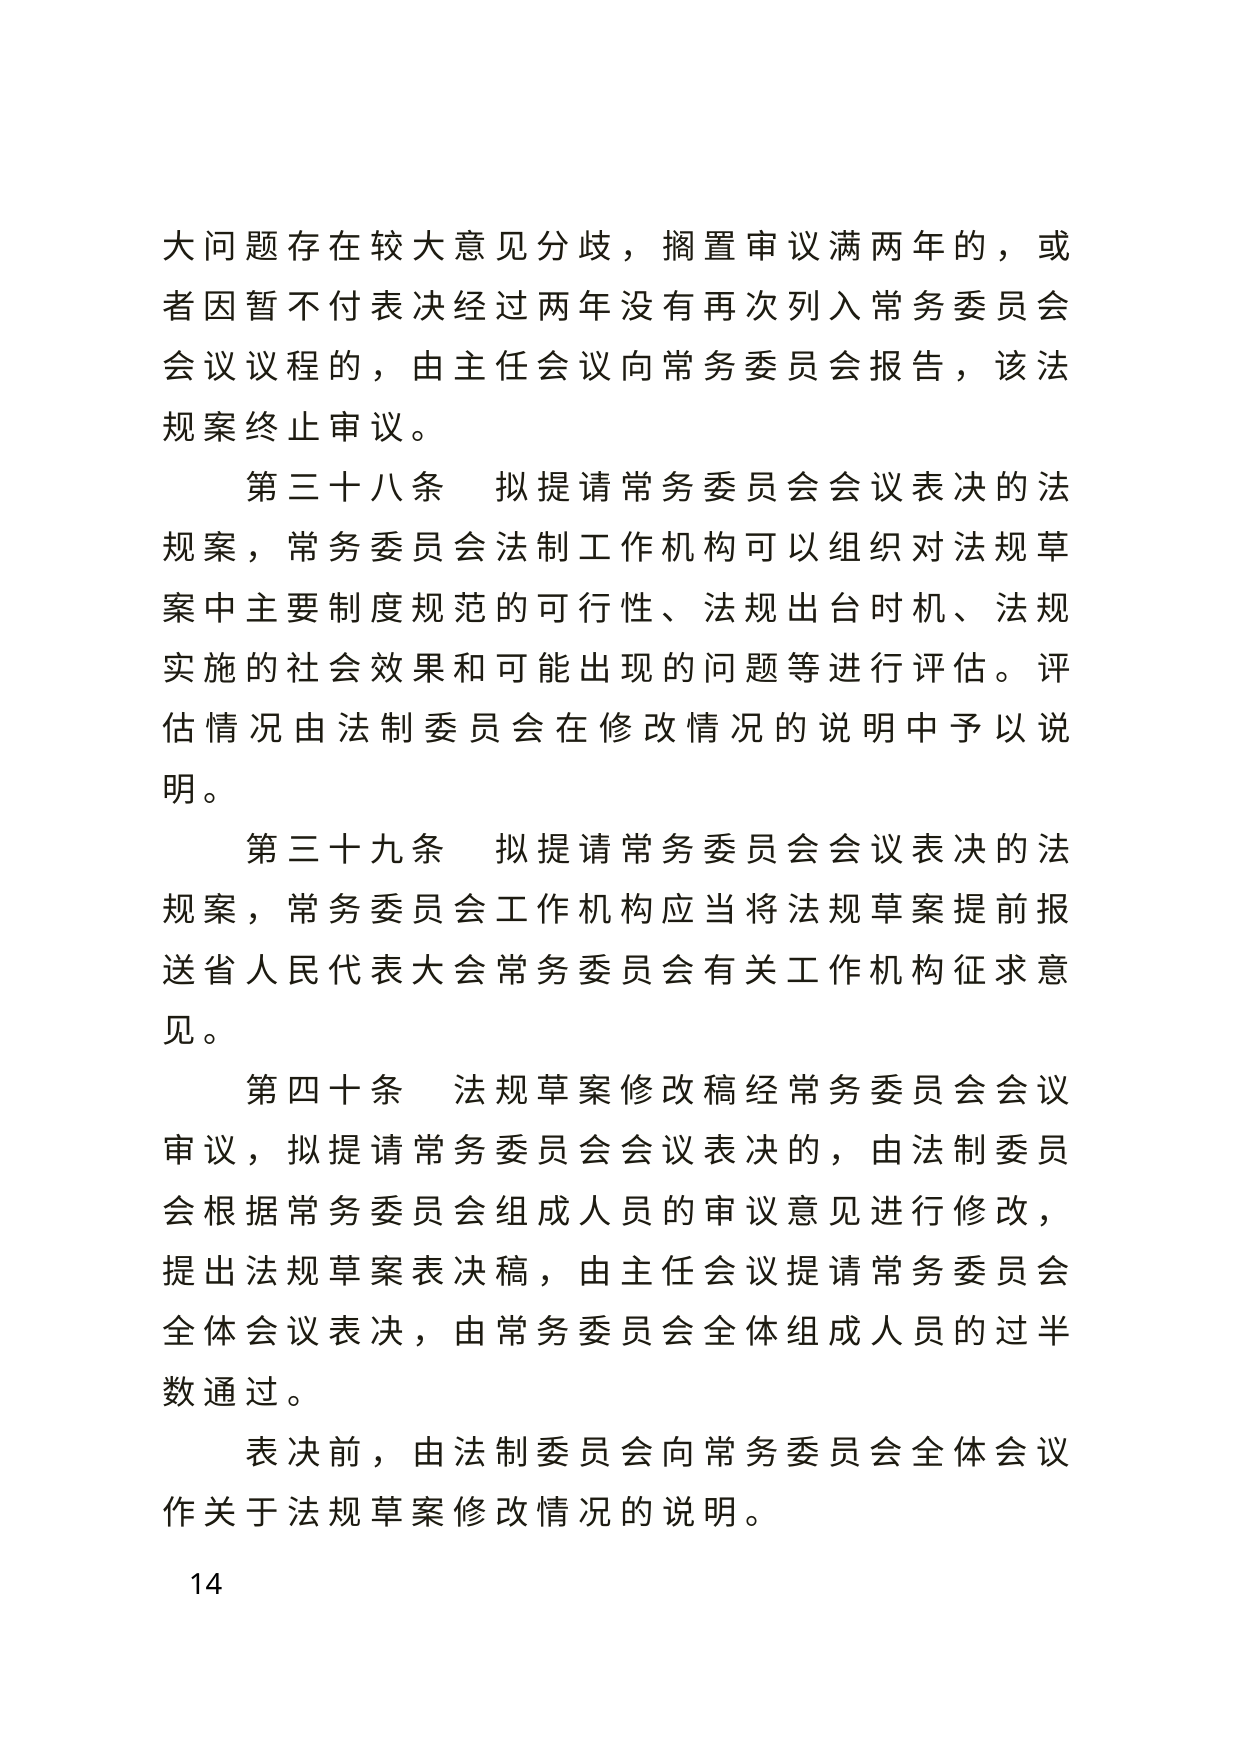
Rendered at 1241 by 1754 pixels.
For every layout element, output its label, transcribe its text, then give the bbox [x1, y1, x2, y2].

text 第三十八条 拟提请常务委员会会议表决的法规案，常务委员会法制工作机构可以组织对法规草案中主要制度规范的可行性、法规出台时机、法规实施的社会效果和可能出现的问题等进行评估。评估情况由法制委员会在修改情况的说明中予以说明。 [162, 455, 1078, 817]
text 第三十九条 拟提请常务委员会会议表决的法规案，常务委员会工作机构应当将法规草案提前报送省人民代表大会常务委员会有关工作机构征求意见。 [162, 817, 1078, 1058]
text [162, 213, 1078, 455]
text 表决前，由法制委员会向常务委员会全体会议作关于法规草案修改情况的说明。 [162, 1420, 1078, 1540]
text 第四十条 法规草案修改稿经常务委员会会议审议，拟提请常务委员会会议表决的，由法制委员会根据常务委员会组成人员的审议意见进行修改，提出法规草案表决稿，由主任会议提请常务委员会全体会议表决，由常务委员会全体组成人员的过半数通过。 [162, 1058, 1078, 1420]
